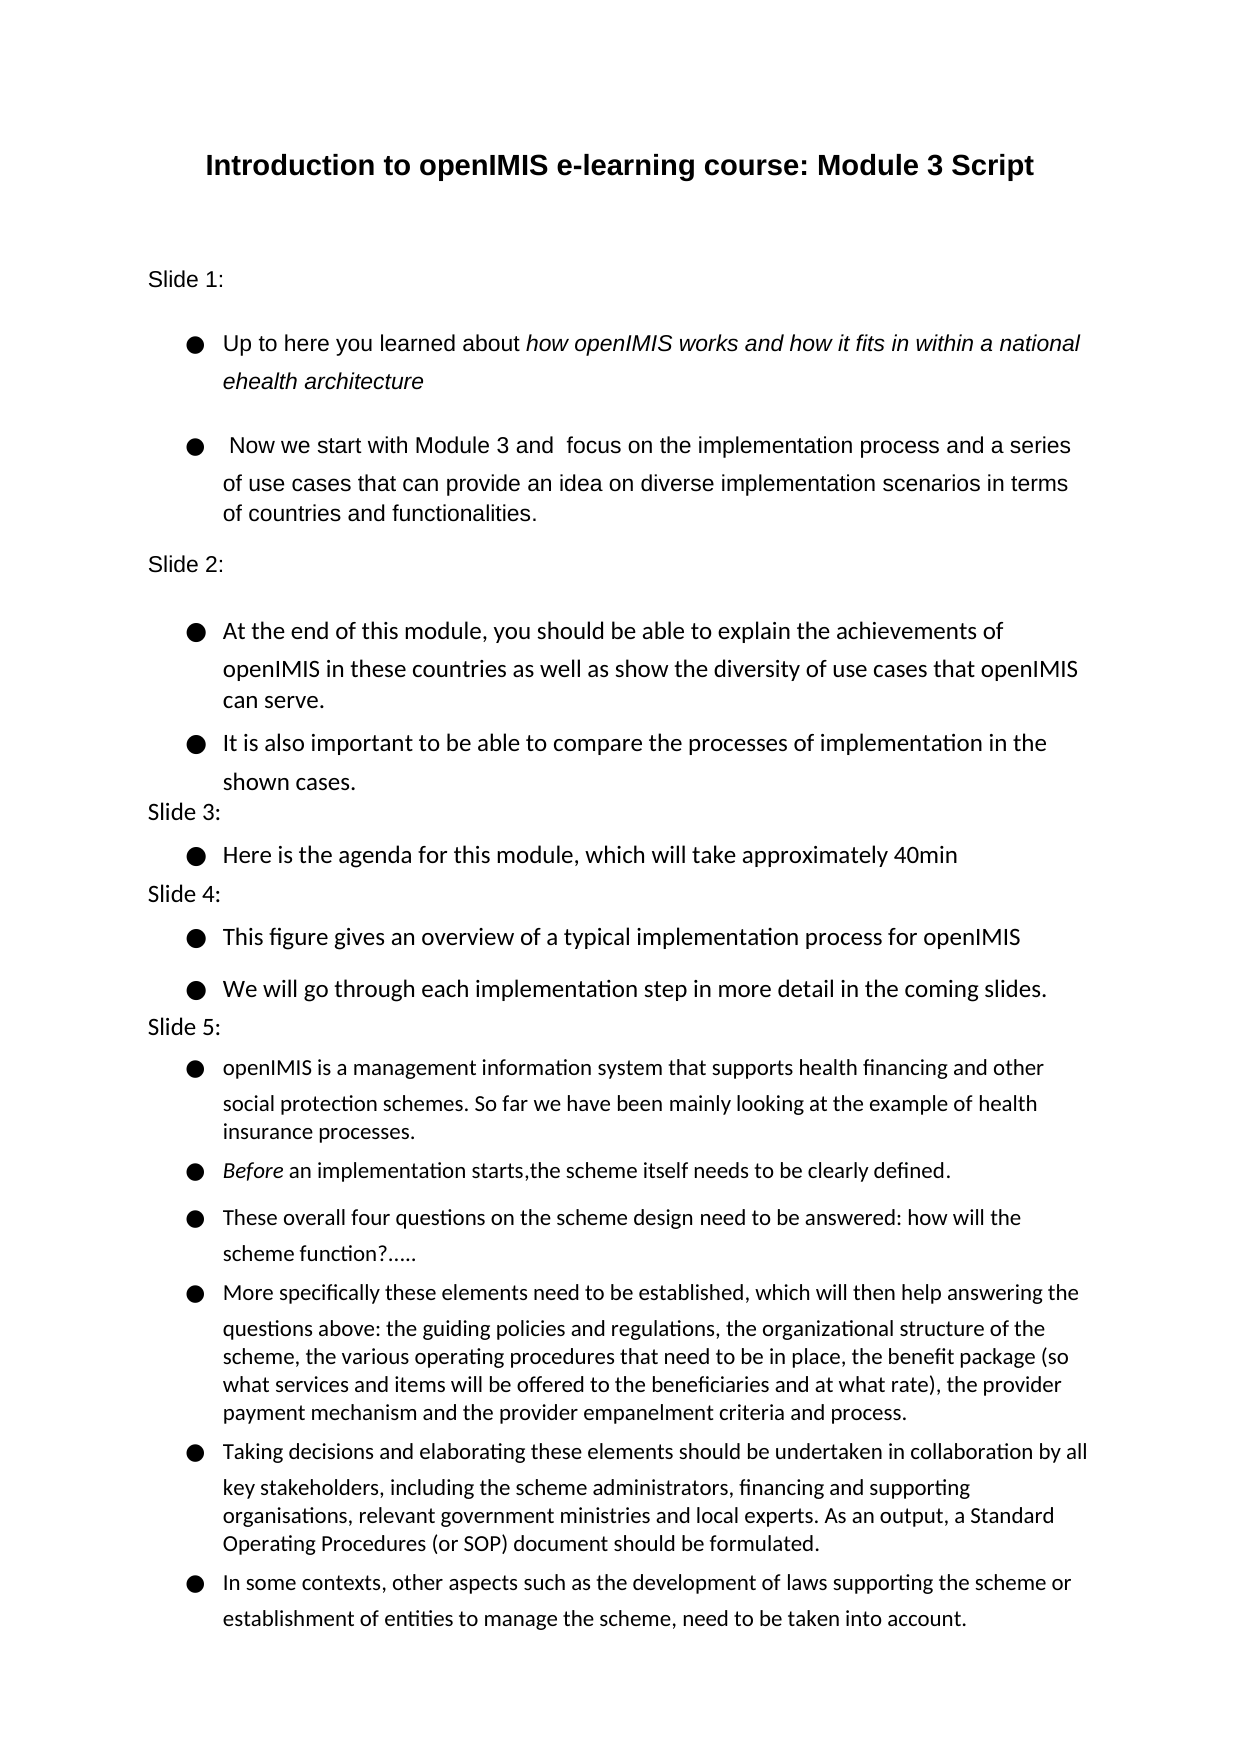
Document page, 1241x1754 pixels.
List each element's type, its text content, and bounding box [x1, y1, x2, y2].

list Up to here you learned about how openIMIS works and how it fits in within a national ehealth architecture [185, 317, 1093, 394]
text Slide 3: [148, 796, 1093, 827]
list In some contexts, other aspects such as the development of laws supporting the scheme or establishment of entities to manage the scheme, need to be taken into account. [185, 1557, 1093, 1632]
list Here is the agenda for this module, which will take approximately 40min [185, 827, 1093, 878]
text Slide 4: [148, 878, 1093, 909]
list Now we start with Module 3 and focus on the implementation process and a series of use cases that can provide an idea on diverse implementation scenarios in terms of countries and functionalities. [185, 419, 1093, 527]
list It is also important to be able to compare the processes of implementation in the shown cases. [185, 715, 1093, 796]
list These overall four questions on the scheme design need to be answered: how will the scheme function?..... [185, 1192, 1093, 1267]
list We will go through each implementation step in more detail in the coming slides. [185, 960, 1093, 1011]
text Slide 5: [148, 1011, 1093, 1042]
text Slide 1: [148, 266, 1093, 293]
list Taking decisions and elaborating these elements should be undertaken in collaboration by all key stakeholders, including the scheme administrators, financing and supporting organisations, relevant government ministries and local experts. As an output, a Standard Operating Procedures (or SOP) document should be formulated. [185, 1426, 1093, 1557]
list Before an implementation starts,the scheme itself needs to be clearly defined. [185, 1145, 1093, 1192]
list openIMIS is a management information system that supports health financing and other social protection schemes. So far we have been mainly looking at the example of health insurance processes. [185, 1042, 1093, 1145]
list This figure gives an overview of a typical implementation process for openIMIS [185, 909, 1093, 960]
text Slide 2: [148, 551, 1093, 578]
list More specifically these elements need to be established, which will then help answering the questions above: the guiding policies and regulations, the organizational structure of the scheme, the various operating procedures that need to be in place, the benefit package (so what services and items will be offered to the beneficiaries and at what rate), the provider payment mechanism and the provider empanelment criteria and process. [185, 1267, 1093, 1426]
text Introduction to openIMIS e-learning course: Module 3 Script [148, 148, 1093, 181]
list At the end of this module, you should be able to explain the achievements of openIMIS in these countries as well as show the diversity of use cases that openIMIS can serve. [185, 602, 1093, 715]
